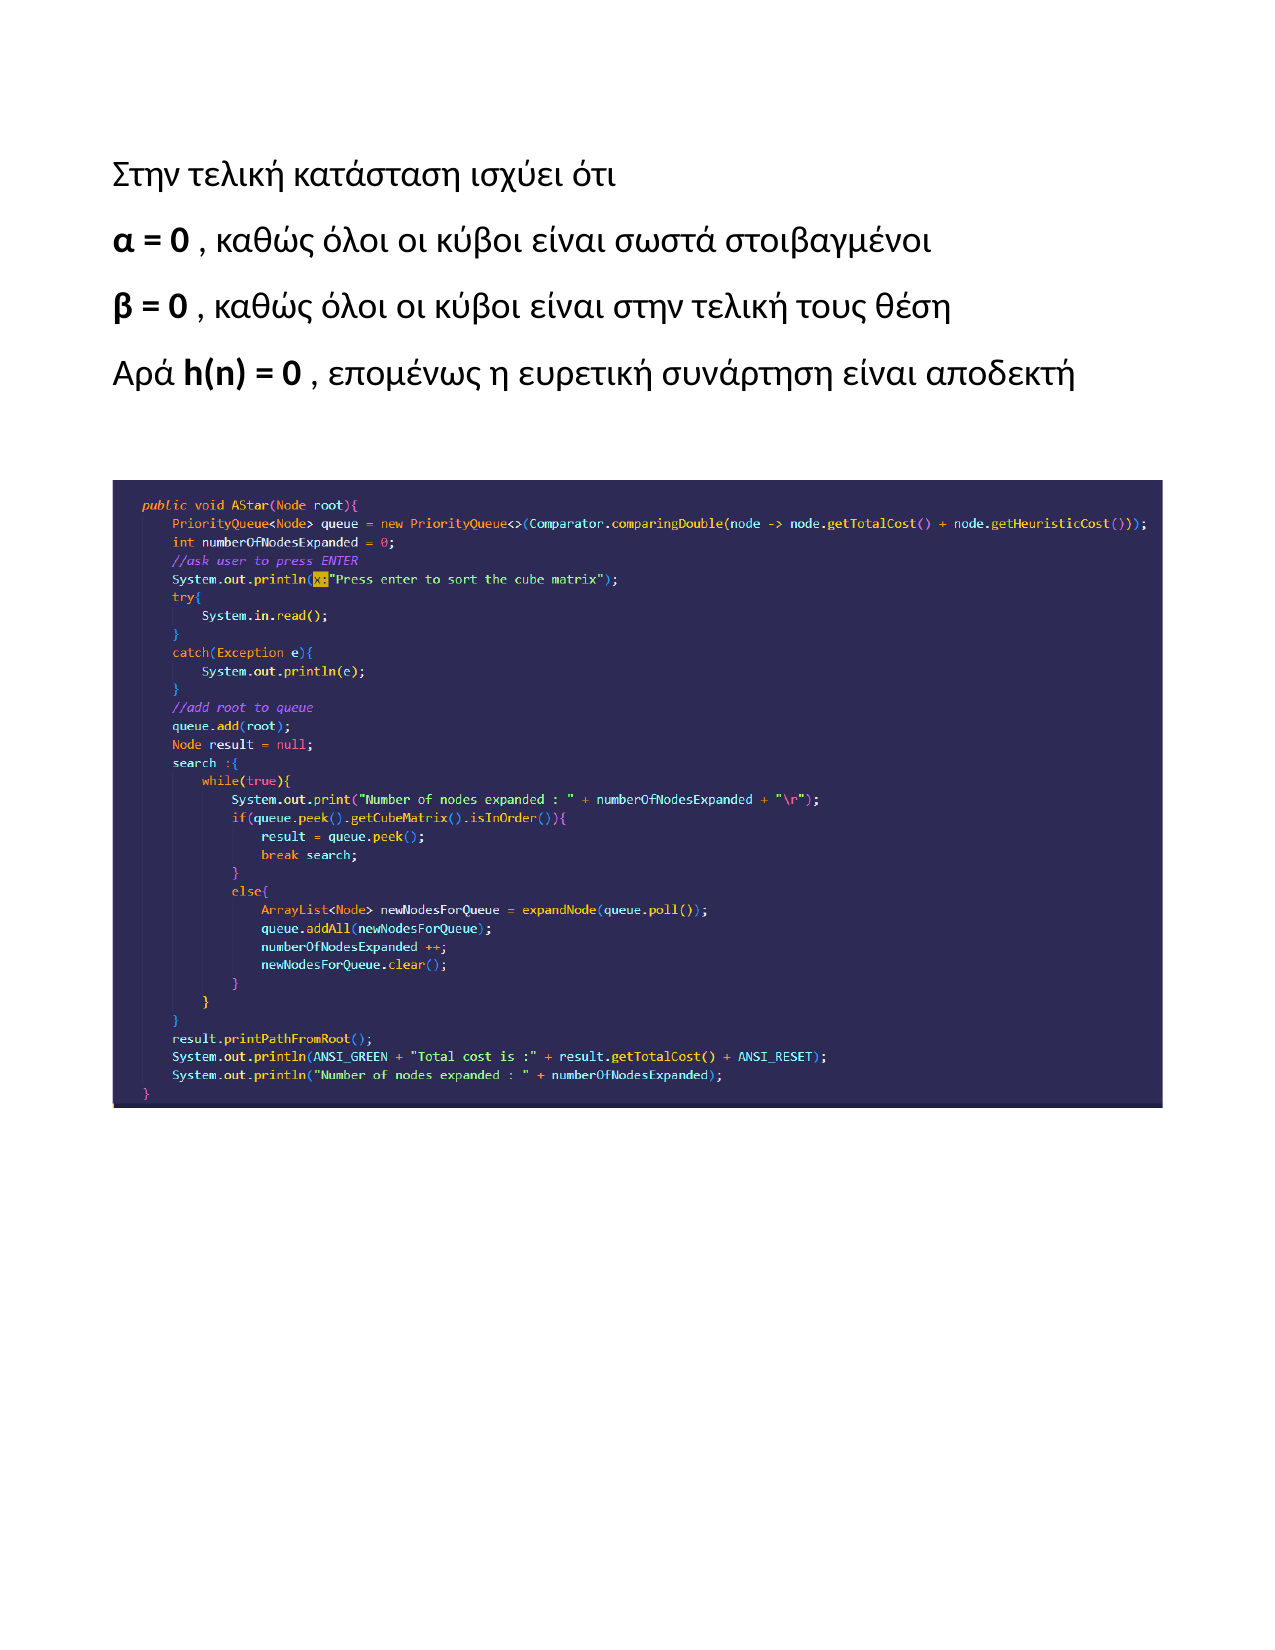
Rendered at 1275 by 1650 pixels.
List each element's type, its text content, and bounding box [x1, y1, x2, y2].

text Αρά h(n) = 0 , επομένως η ευρετική συνάρτηση είναι αποδεκτή [112, 348, 1162, 394]
text β = 0 , καθώς όλοι οι κύβοι είναι στην τελική τους θέση [112, 282, 1162, 328]
text α = 0 , καθώς όλοι οι κύβοι είναι σωστά στοιβαγμένοι [112, 216, 1162, 262]
picture [112, 480, 1163, 1108]
text Στην τελική κατάσταση ισχύει ότι [112, 150, 1162, 196]
